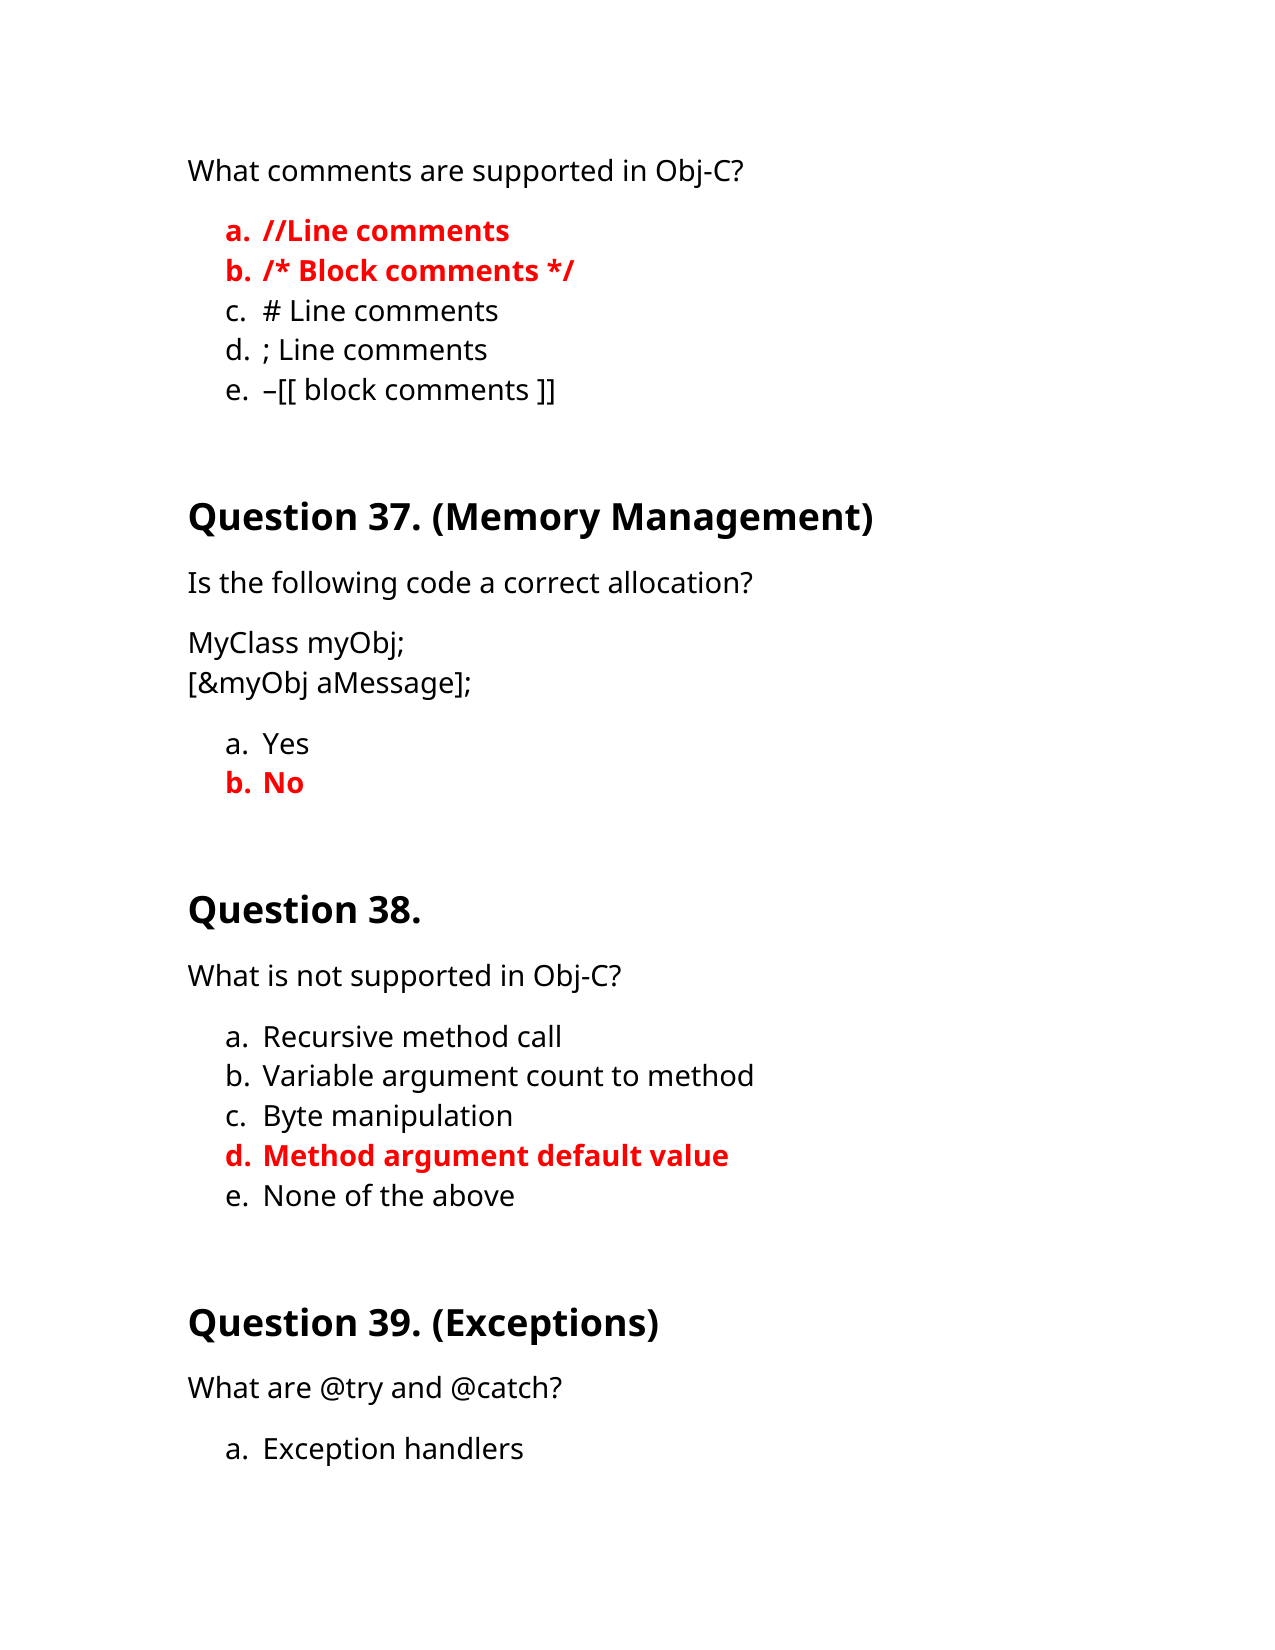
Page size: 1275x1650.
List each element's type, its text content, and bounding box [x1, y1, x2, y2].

list –[[ block comments ]] [225, 369, 1087, 409]
list Yes [225, 723, 1087, 763]
text Question 38. [187, 884, 1087, 935]
text Is the following code a correct allocation? [187, 562, 1087, 602]
list Byte manipulation [225, 1095, 1087, 1135]
text Question 37. (Memory Management) [187, 490, 1087, 541]
list Variable argument count to method [225, 1056, 1087, 1095]
text What is not supported in Obj-C? [187, 956, 1087, 995]
list ; Line comments [225, 329, 1087, 369]
list Exception handlers [225, 1428, 1087, 1468]
list No [225, 763, 1087, 802]
text What are @try and @catch? [187, 1368, 1087, 1407]
list None of the above [225, 1175, 1087, 1214]
list # Line comments [225, 290, 1087, 329]
list Method argument default value [225, 1135, 1087, 1175]
text Question 39. (Exceptions) [187, 1296, 1087, 1347]
list //Line comments [225, 211, 1087, 250]
text What comments are supported in Obj-C? [187, 150, 1087, 190]
list /* Block comments */ [225, 250, 1087, 290]
list Recursive method call [225, 1016, 1087, 1056]
text MyClass myObj; [&myObj aMessage]; [187, 623, 1087, 702]
